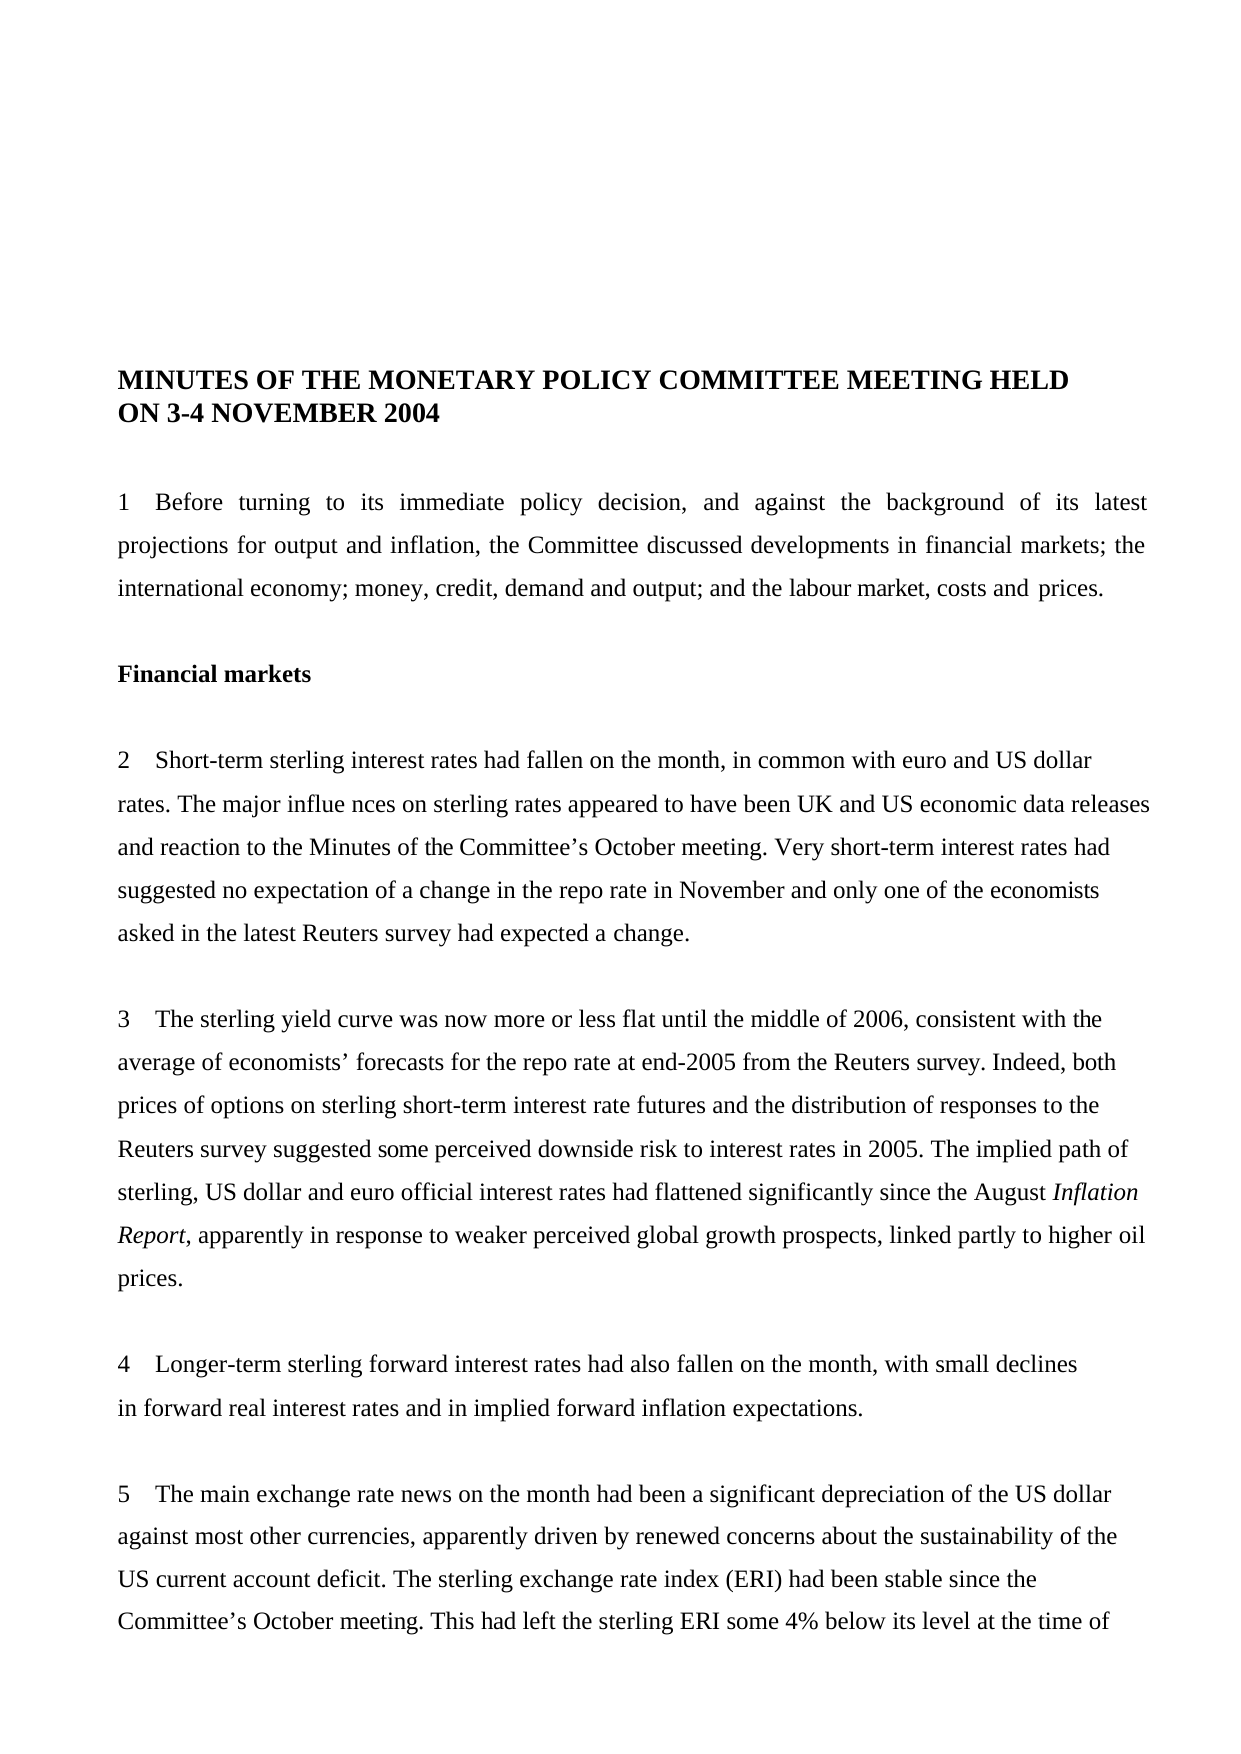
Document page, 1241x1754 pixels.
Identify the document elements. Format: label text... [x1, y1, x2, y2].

subtitle MINUTES OF THE MONETARY POLICY COMMITTEE MEETING HELD ON 3-4 NOVEMBER 2004 [117, 363, 1111, 429]
list The main exchange rate news on the month had been a significant depreciation of the US dollar against most other currencies, apparently driven by renewed concerns about the sustainability of the US current account deficit. The sterling exchange rate index (ERI) had been stable since the Committee’s October meeting. This had left the sterling ERI some 4% below its level at the time of [117, 1479, 1117, 1635]
list Before turning to its immediate policy decision, and against the background of its latest projections for output and inflation, the Committee discussed developments in financial markets; the international economy; money, credit, demand and output; and the labour market, costs and prices. [117, 487, 1147, 602]
subtitle Financial markets [117, 659, 1163, 688]
list Short-term sterling interest rates had fallen on the month, in common with euro and US dollar rates. The major influe nces on sterling rates appeared to have been UK and US economic data releases and reaction to the Minutes of the Committee’s October meeting. Very short-term interest rates had suggested no expectation of a change in the repo rate in November and only one of the economists asked in the latest Reuters survey had expected a change. [117, 746, 1152, 947]
list Longer-term sterling forward interest rates had also fallen on the month, with small declines in forward real interest rates and in implied forward inflation expectations. [117, 1349, 1102, 1421]
list The sterling yield curve was now more or less flat until the middle of 2006, consistent with the average of economists’ forecasts for the repo rate at end-2005 from the Reuters survey. Indeed, both prices of options on sterling short-term interest rate futures and the distribution of responses to the Reuters survey suggested some perceived downside risk to interest rates in 2005. The implied path of sterling, US dollar and euro official interest rates had flattened significantly since the August Inflation Report, apparently in response to weaker perceived global growth prospects, linked partly to higher oil prices. [117, 1004, 1146, 1292]
